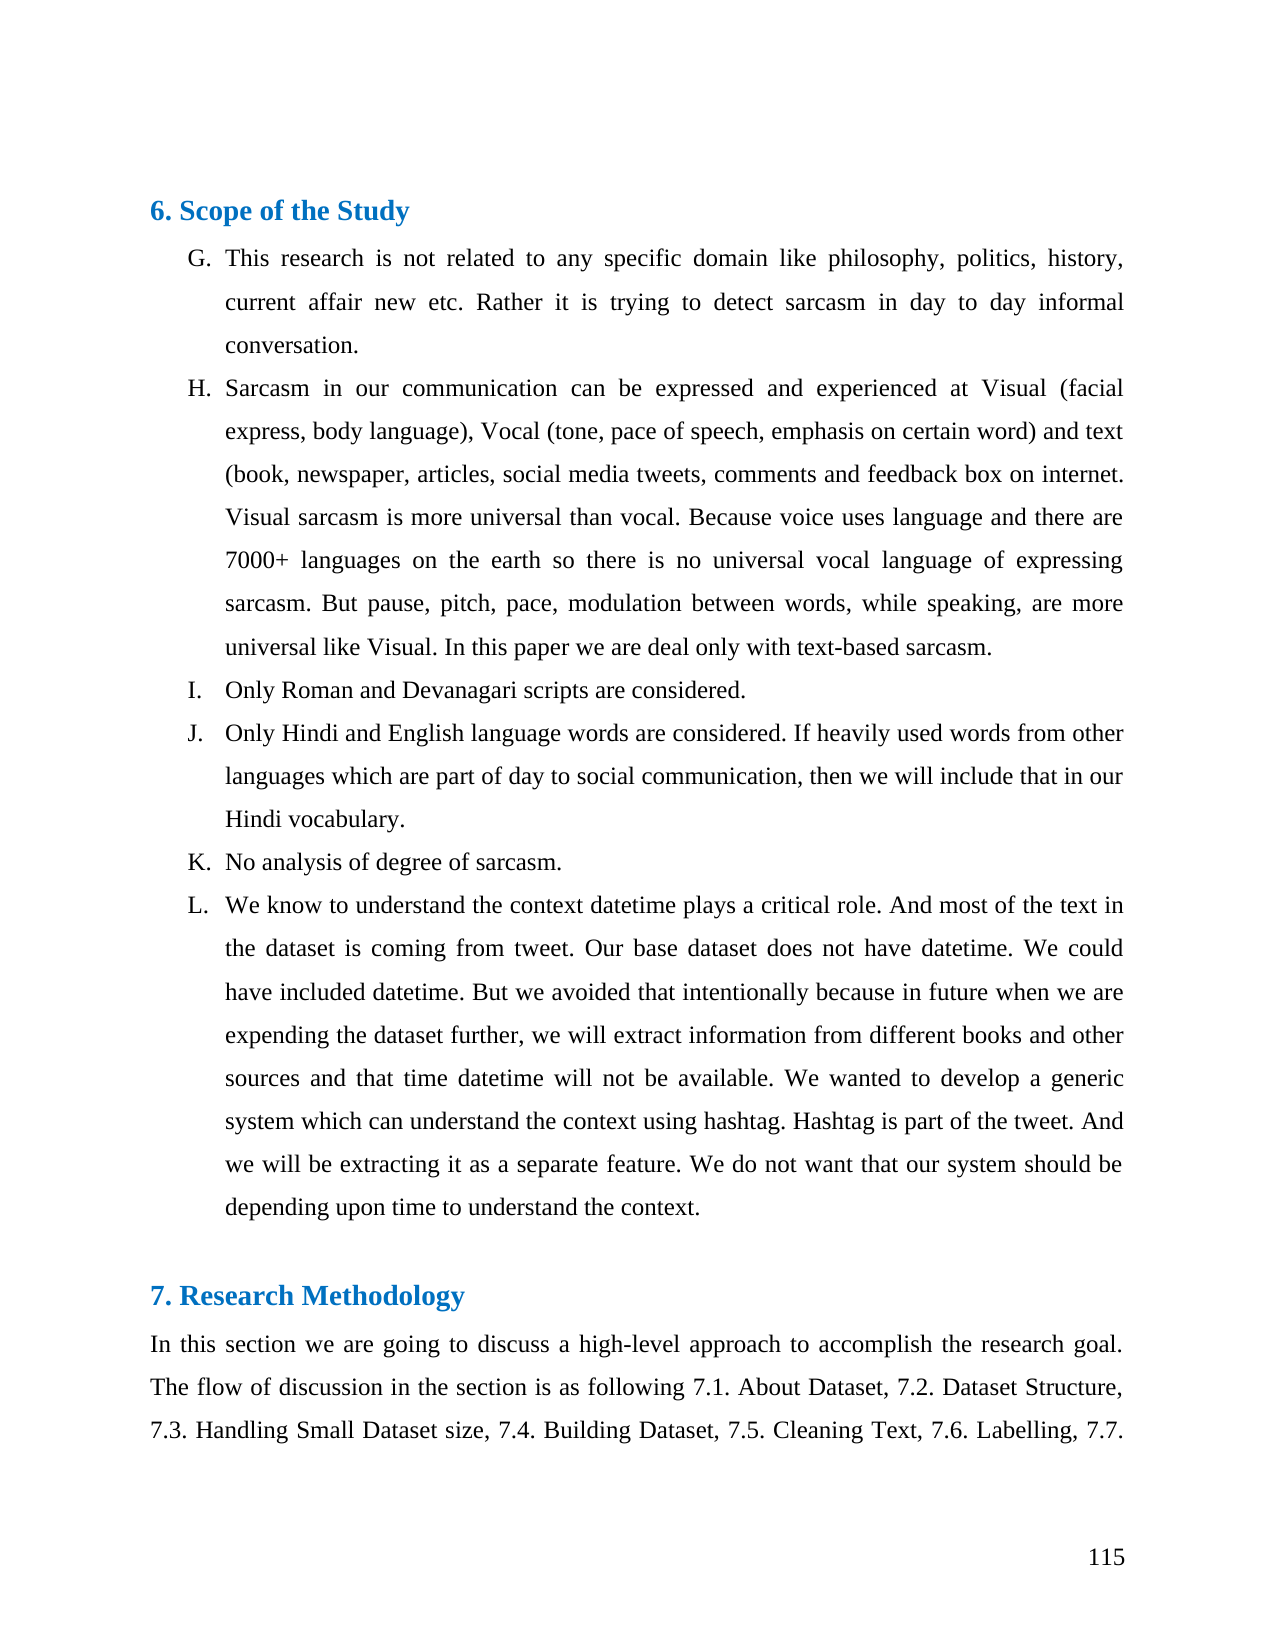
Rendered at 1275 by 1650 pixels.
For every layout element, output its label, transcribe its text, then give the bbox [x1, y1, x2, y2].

list Sarcasm in our communication can be expressed and experienced at Visual (facial express, body language), Vocal (tone, pace of speech, emphasis on certain word) and text (book, newspaper, articles, social media tweets, comments and feedback box on internet. Visual sarcasm is more universal than vocal. Because voice uses language and there are 7000+ languages on the earth so there is no universal vocal language of expressing sarcasm. But pause, pitch, pace, modulation between words, while speaking, are more universal like Visual. In this paper we are deal only with text-based sarcasm. [187, 373, 1125, 660]
list This research is not related to any specific domain like philosophy, politics, history, current affair new etc. Rather it is trying to detect sarcasm in day to day informal conversation. [187, 243, 1125, 358]
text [150, 1329, 1125, 1444]
list We know to understand the context datetime plays a critical role. And most of the text in the dataset is coming from tweet. Our base dataset does not have datetime. We could have included datetime. But we avoided that intentionally because in future when we are expending the dataset further, we will extract information from different books and other sources and that time datetime will not be available. We wanted to develop a generic system which can understand the context using hashtag. Hashtag is part of the tweet. And we will be extracting it as a separate feature. We do not want that our system should be depending upon time to understand the context. [187, 890, 1125, 1221]
list No analysis of degree of sarcasm. [187, 847, 1125, 876]
text 7. Research Methodology [150, 1278, 1125, 1312]
text 6. Scope of the Study [150, 193, 1125, 227]
list Only Roman and Devanagari scripts are considered. [187, 675, 1125, 703]
list Only Hindi and English language words are considered. If heavily used words from other languages which are part of day to social communication, then we will include that in our Hindi vocabulary. [187, 718, 1125, 833]
